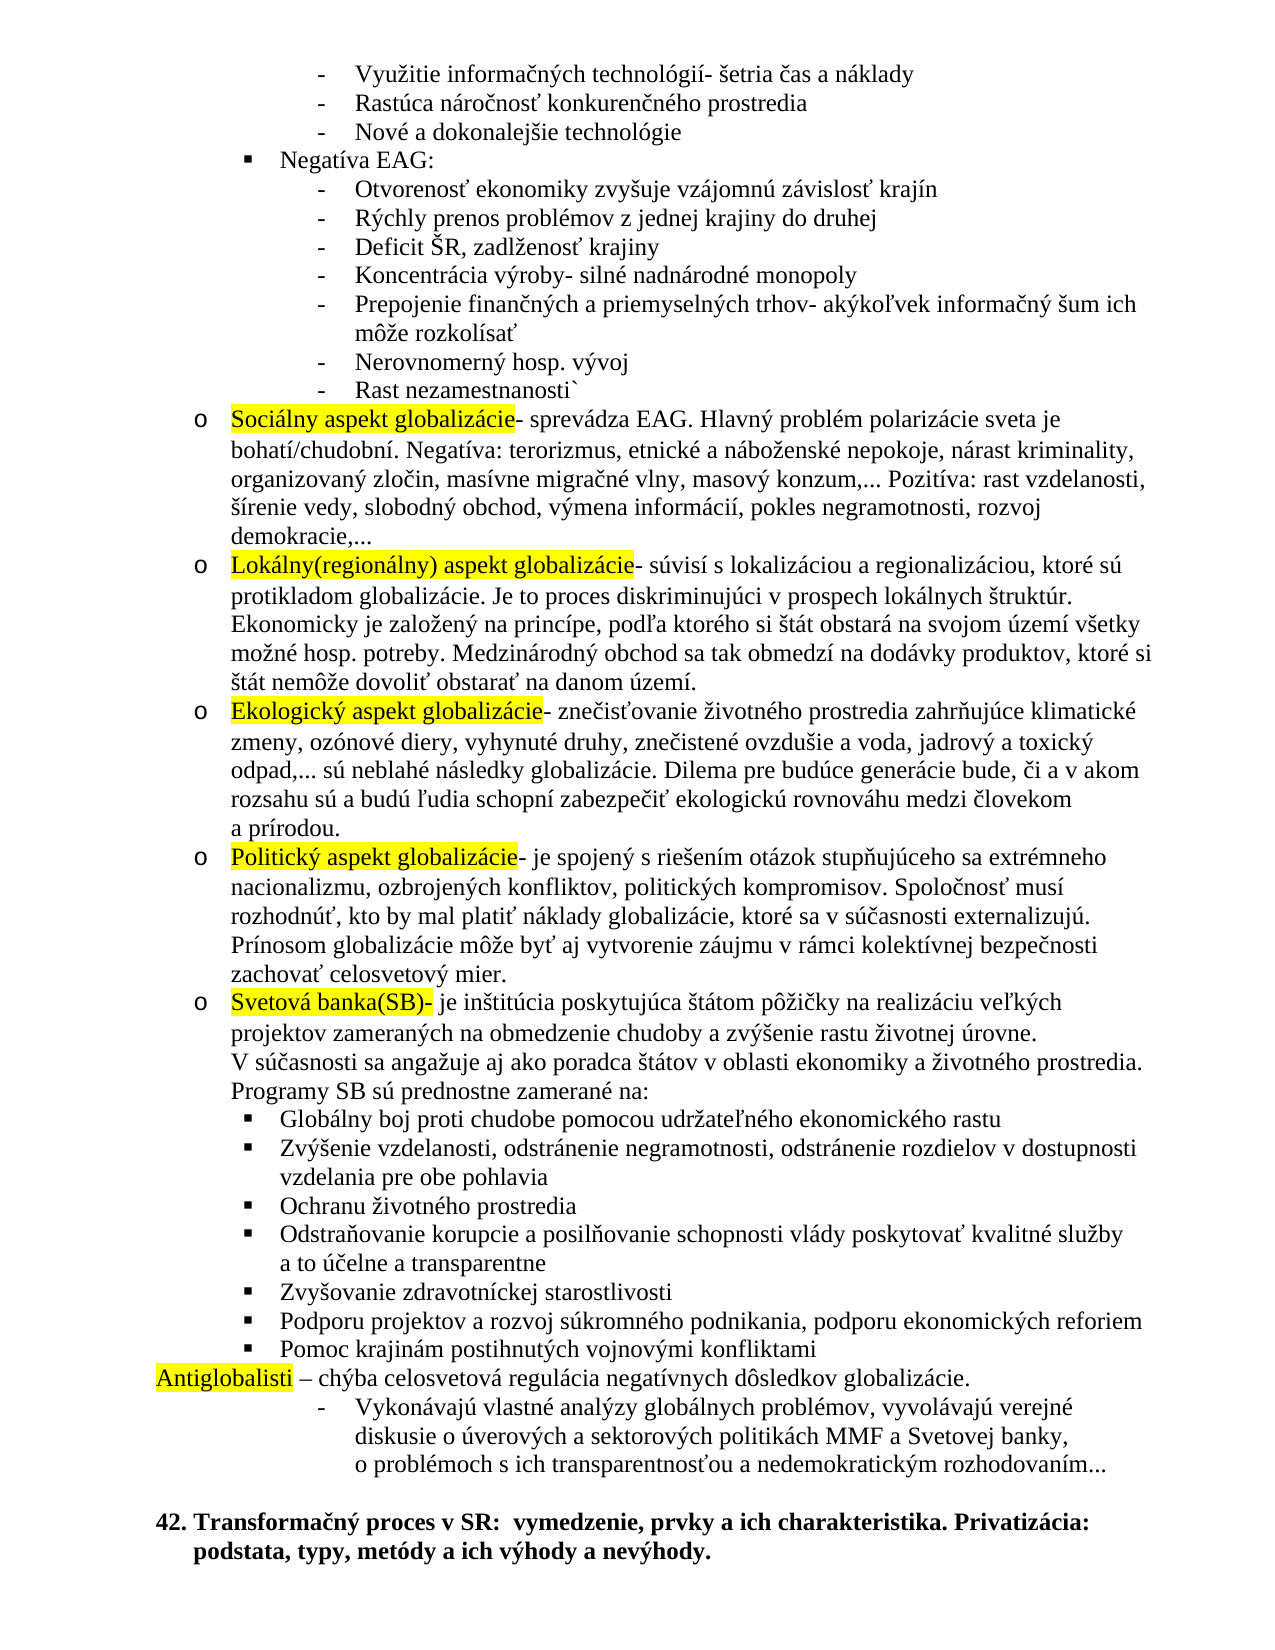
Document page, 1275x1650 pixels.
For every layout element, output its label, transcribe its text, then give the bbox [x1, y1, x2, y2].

list Politický aspekt globalizácie- je spojený s riešením otázok stupňujúceho sa extrémneho nacionalizmu, ozbrojených konfliktov, politických kompromisov. Spoločnosť musí rozhodnúť, kto by mal platiť náklady globalizácie, ktoré sa v súčasnosti externalizujú. Prínosom globalizácie môže byť aj vytvorenie záujmu v rámci kolektívnej bezpečnosti zachovať celosvetový mier. [193, 842, 1157, 987]
list Rýchly prenos problémov z jednej krajiny do druhej [317, 203, 1157, 232]
list Ochranu životného prostredia [242, 1191, 1157, 1219]
list Svetová banka(SB)- je inštitúcia poskytujúca štátom pôžičky na realizáciu veľkých projektov zameraných na obmedzenie chudoby a zvýšenie rastu životnej úrovne. V súčasnosti sa angažuje aj ako poradca štátov v oblasti ekonomiky a životného prostredia. Programy SB sú prednostne zamerané na: [193, 987, 1157, 1104]
list Lokálny(regionálny) aspekt globalizácie- súvisí s lokalizáciou a regionalizáciou, ktoré sú protikladom globalizácie. Je to proces diskriminujúci v prospech lokálnych štruktúr. Ekonomicky je založený na princípe, podľa ktorého si štát obstará na svojom území všetky možné hosp. potreby. Medzinárodný obchod sa tak obmedzí na dodávky produktov, ktoré si štát nemôže dovoliť obstarať na danom území. [193, 550, 1157, 696]
list Zvyšovanie zdravotníckej starostlivosti [242, 1277, 1157, 1306]
list Prepojenie finančných a priemyselných trhov- akýkoľvek informačný šum ich môže rozkolísať [317, 289, 1157, 347]
list Negatíva EAG: [242, 145, 1157, 174]
list Nerovnomerný hosp. vývoj [317, 347, 1157, 375]
list Nové a dokonalejšie technológie [317, 117, 1157, 145]
list Podporu projektov a rozvoj súkromného podnikania, podporu ekonomických reforiem [242, 1306, 1157, 1334]
list Deficit ŠR, zadlženosť krajiny [317, 232, 1157, 260]
text Antiglobalisti – chýba celosvetová regulácia negatívnych dôsledkov globalizácie. [293, 1363, 1157, 1392]
list Využitie informačných technológií- šetria čas a náklady [317, 59, 1157, 88]
list Vykonávajú vlastné analýzy globálnych problémov, vyvolávajú verejné diskusie o úverových a sektorových politikách MMF a Svetovej banky, o problémoch s ich transparentnosťou a nedemokratickým rozhodovaním... [317, 1392, 1157, 1478]
list Otvorenosť ekonomiky zvyšuje vzájomnú závislosť krajín [317, 174, 1157, 203]
list Rastúca náročnosť konkurenčného prostredia [317, 88, 1157, 117]
list Zvýšenie vzdelanosti, odstránenie negramotnosti, odstránenie rozdielov v dostupnosti vzdelania pre obe pohlavia [242, 1133, 1157, 1191]
list Pomoc krajinám postihnutých vojnovými konfliktami [242, 1334, 1157, 1363]
list Globálny boj proti chudobe pomocou udržateľného ekonomického rastu [242, 1104, 1157, 1133]
list Rast nezamestnanosti` [317, 375, 1157, 404]
list Transformačný proces v SR: vymedzenie, prvky a ich charakteristika. Privatizácia: podstata, typy, metódy a ich výhody a nevýhody. [156, 1507, 1157, 1564]
list Koncentrácia výroby- silné nadnárodné monopoly [317, 260, 1157, 289]
list Odstraňovanie korupcie a posilňovanie schopnosti vlády poskytovať kvalitné služby a to účelne a transparentne [242, 1219, 1157, 1277]
list Sociálny aspekt globalizácie- sprevádza EAG. Hlavný problém polarizácie sveta je bohatí/chudobní. Negatíva: terorizmus, etnické a náboženské nepokoje, nárast kriminality, organizovaný zločin, masívne migračné vlny, masový konzum,... Pozitíva: rast vzdelanosti, šírenie vedy, slobodný obchod, výmena informácií, pokles negramotnosti, rozvoj demokracie,... [193, 404, 1157, 550]
list Ekologický aspekt globalizácie- znečisťovanie životného prostredia zahrňujúce klimatické zmeny, ozónové diery, vyhynuté druhy, znečistené ovzdušie a voda, jadrový a toxický odpad,... sú neblahé následky globalizácie. Dilema pre budúce generácie bude, či a v akom rozsahu sú a budú ľudia schopní zabezpečiť ekologickú rovnováhu medzi človekom a prírodou. [193, 696, 1157, 842]
